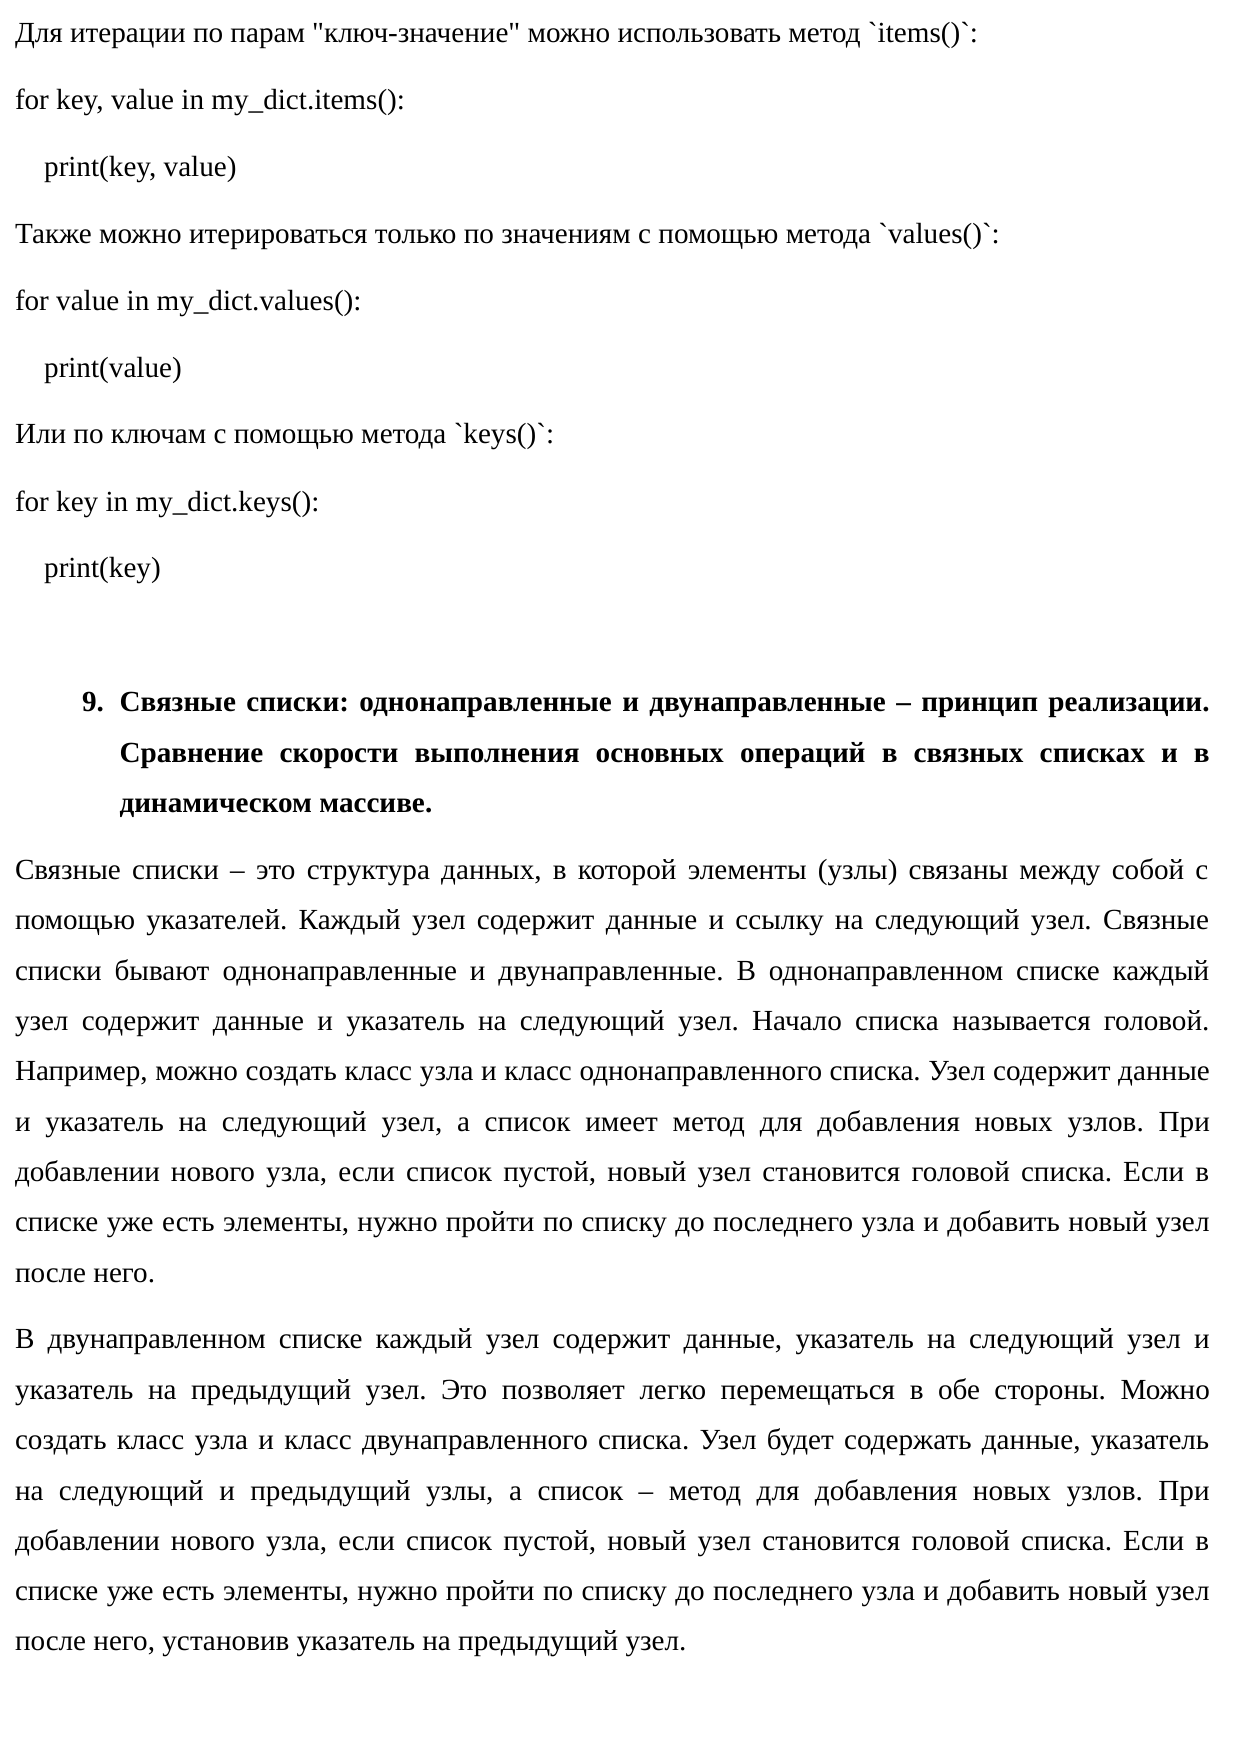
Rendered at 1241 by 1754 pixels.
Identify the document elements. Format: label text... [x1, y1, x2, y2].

list Связные списки: однонаправленные и двунаправленные – принцип реализации. Сравнение скорости выполнения основных операций в связных списках и в динамическом массиве. [82, 684, 1211, 819]
text print(key, value) [15, 149, 1211, 182]
text В двунаправленном списке каждый узел содержит данные, указатель на следующий узел и указатель на предыдущий узел. Это позволяет легко перемещаться в обе стороны. Можно создать класс узла и класс двунаправленного списка. Узел будет содержать данные, указатель на следующий и предыдущий узлы, а список – метод для добавления новых узлов. При добавлении нового узла, если список пустой, новый узел становится головой списка. Если в списке уже есть элементы, нужно пройти по списку до последнего узла и добавить новый узел после него, установив указатель на предыдущий узел. [15, 1322, 1211, 1657]
text Также можно итерироваться только по значениям с помощью метода `values()`: [15, 216, 1211, 249]
text Связные списки – это структура данных, в которой элементы (узлы) связаны между собой с помощью указателей. Каждый узел содержит данные и ссылку на следующий узел. Связные списки бывают однонаправленные и двунаправленные. В однонаправленном списке каждый узел содержит данные и указатель на следующий узел. Начало списка называется головой. Например, можно создать класс узла и класс однонаправленного списка. Узел содержит данные и указатель на следующий узел, а список имеет метод для добавления новых узлов. При добавлении нового узла, если список пустой, новый узел становится головой списка. Если в списке уже есть элементы, нужно пройти по списку до последнего узла и добавить новый узел после него. [15, 852, 1211, 1288]
text for key in my_dict.keys(): [15, 484, 1211, 517]
text Или по ключам с помощью метода `keys()`: [15, 417, 1211, 450]
text for value in my_dict.values(): [15, 283, 1211, 316]
text print(key) [15, 551, 1211, 584]
text Для итерации по парам "ключ-значение" можно использовать метод `items()`: [15, 15, 1211, 48]
text for key, value in my_dict.items(): [15, 82, 1211, 115]
text print(value) [15, 350, 1211, 383]
